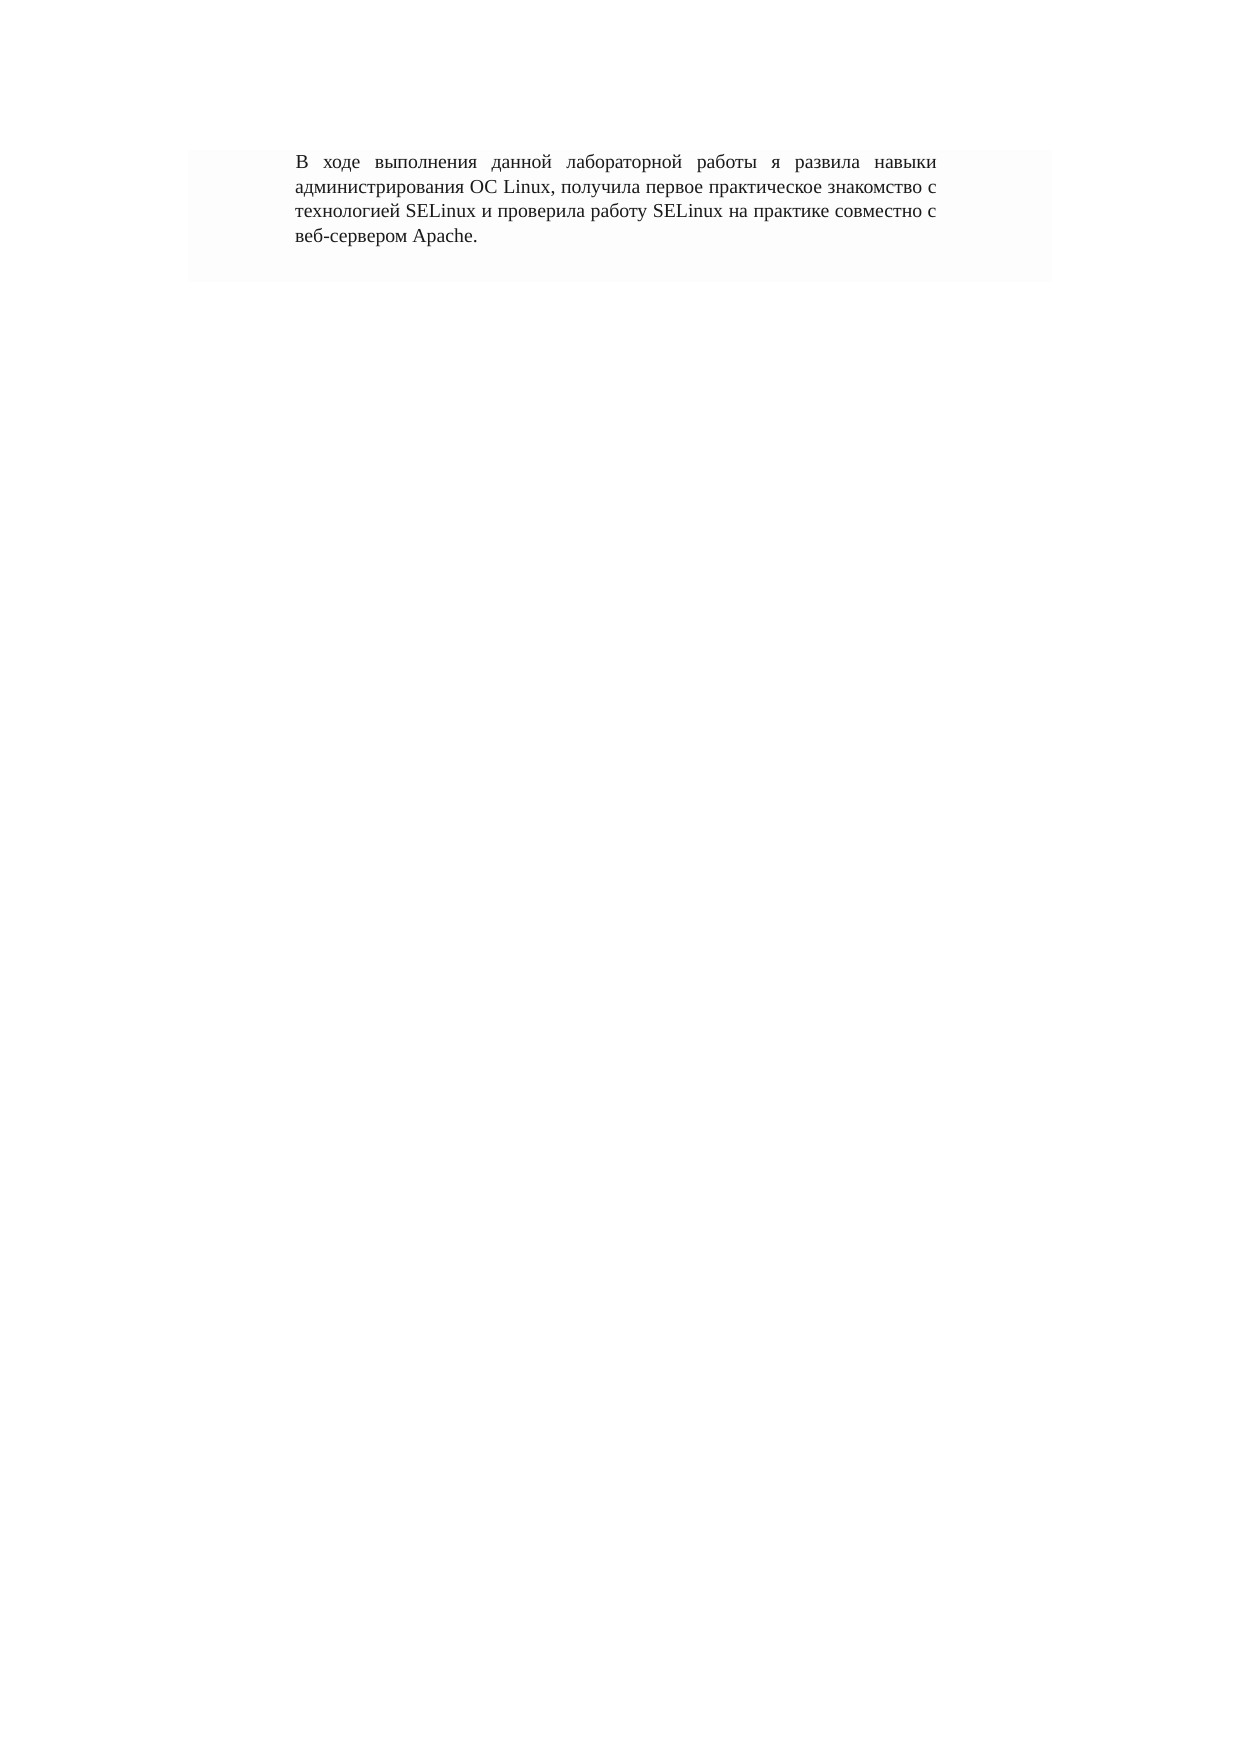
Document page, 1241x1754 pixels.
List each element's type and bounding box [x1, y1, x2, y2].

table_header [188, 150, 1052, 282]
